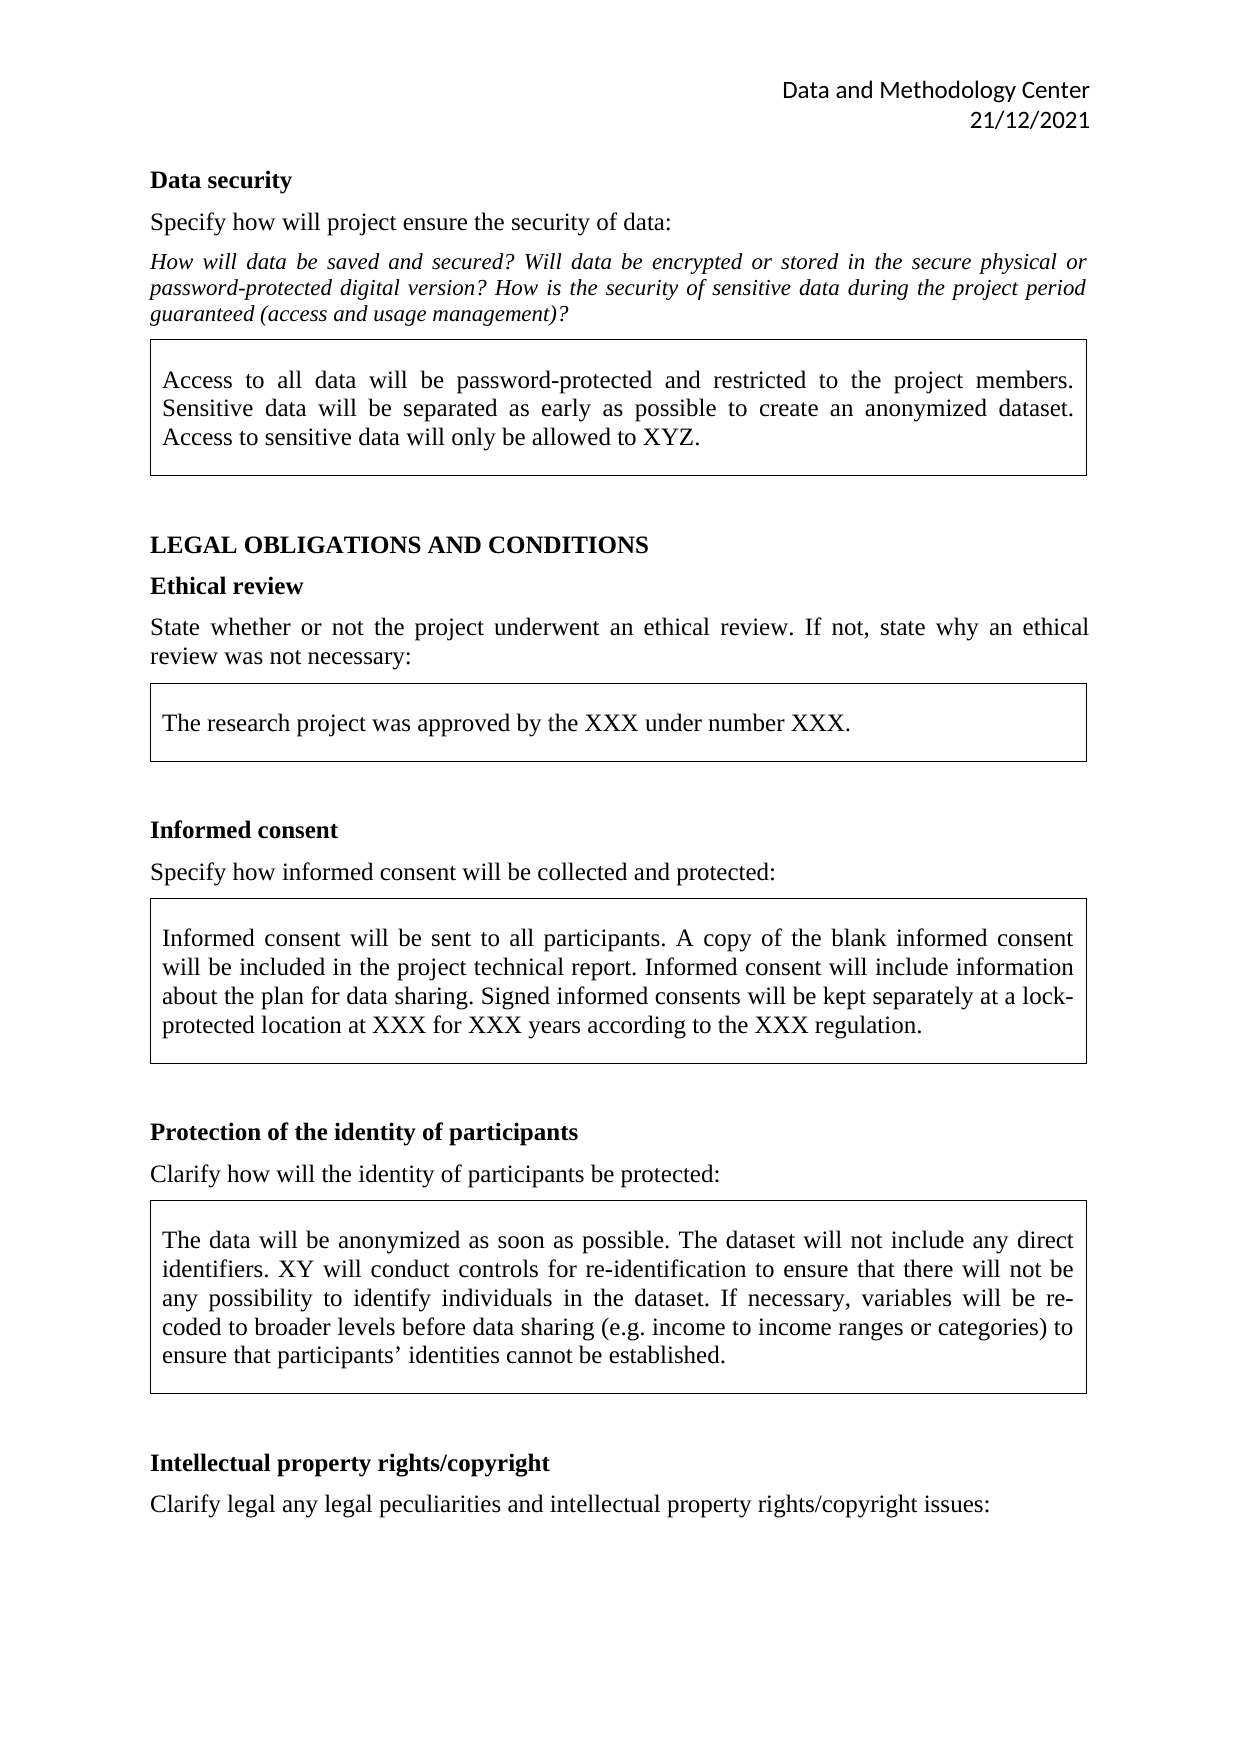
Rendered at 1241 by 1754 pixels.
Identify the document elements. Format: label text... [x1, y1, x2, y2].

table_header The data will be anonymized as soon as possible. The dataset will not include any direct identifiers. XY will conduct controls for re-identification to ensure that there will not be any possibility to identify individuals in the dataset. If necessary, variables will be re-coded to broader levels before data sharing (e.g. income to income ranges or categories) to ensure that participants’ identities cannot be established. [151, 1201, 1086, 1393]
text Specify how will project ensure the security of data: [150, 207, 1090, 235]
subtitle Intellectual property rights/copyright [150, 1448, 1090, 1477]
text Clarify legal any legal peculiarities and intellectual property rights/copyright issues: [150, 1489, 1090, 1518]
text Specify how informed consent will be collected and protected: [150, 857, 1090, 886]
text Clarify how will the identity of participants be protected: [150, 1159, 1090, 1187]
table_header Informed consent will be sent to all participants. A copy of the blank informed consent will be included in the project technical report. Informed consent will include information about the plan for data sharing. Signed informed consents will be kept separately at a lock-protected location at XXX for XXX years according to the XXX regulation. [151, 899, 1086, 1063]
table_header Access to all data will be password-protected and restricted to the project members. Sensitive data will be separated as early as possible to create an anonymized dataset. Access to sensitive data will only be allowed to XYZ. [151, 340, 1086, 475]
text State whether or not the project underwent an ethical review. If not, state why an ethical review was not necessary: [150, 612, 1090, 670]
subtitle Ethical review [150, 571, 1090, 600]
table_header The research project was approved by the XXX under number XXX. [151, 684, 1086, 761]
subtitle Data security [150, 165, 1090, 194]
subtitle Informed consent [150, 816, 1090, 844]
text How will data be saved and secured? Will data be encrypted or stored in the secure physical or password-protected digital version? How is the security of sensitive data during the project period guaranteed (access and usage management)? [150, 248, 1090, 327]
subtitle LEGAL OBLIGATIONS AND CONDITIONS [150, 530, 1090, 559]
subtitle Protection of the identity of participants [150, 1117, 1090, 1146]
